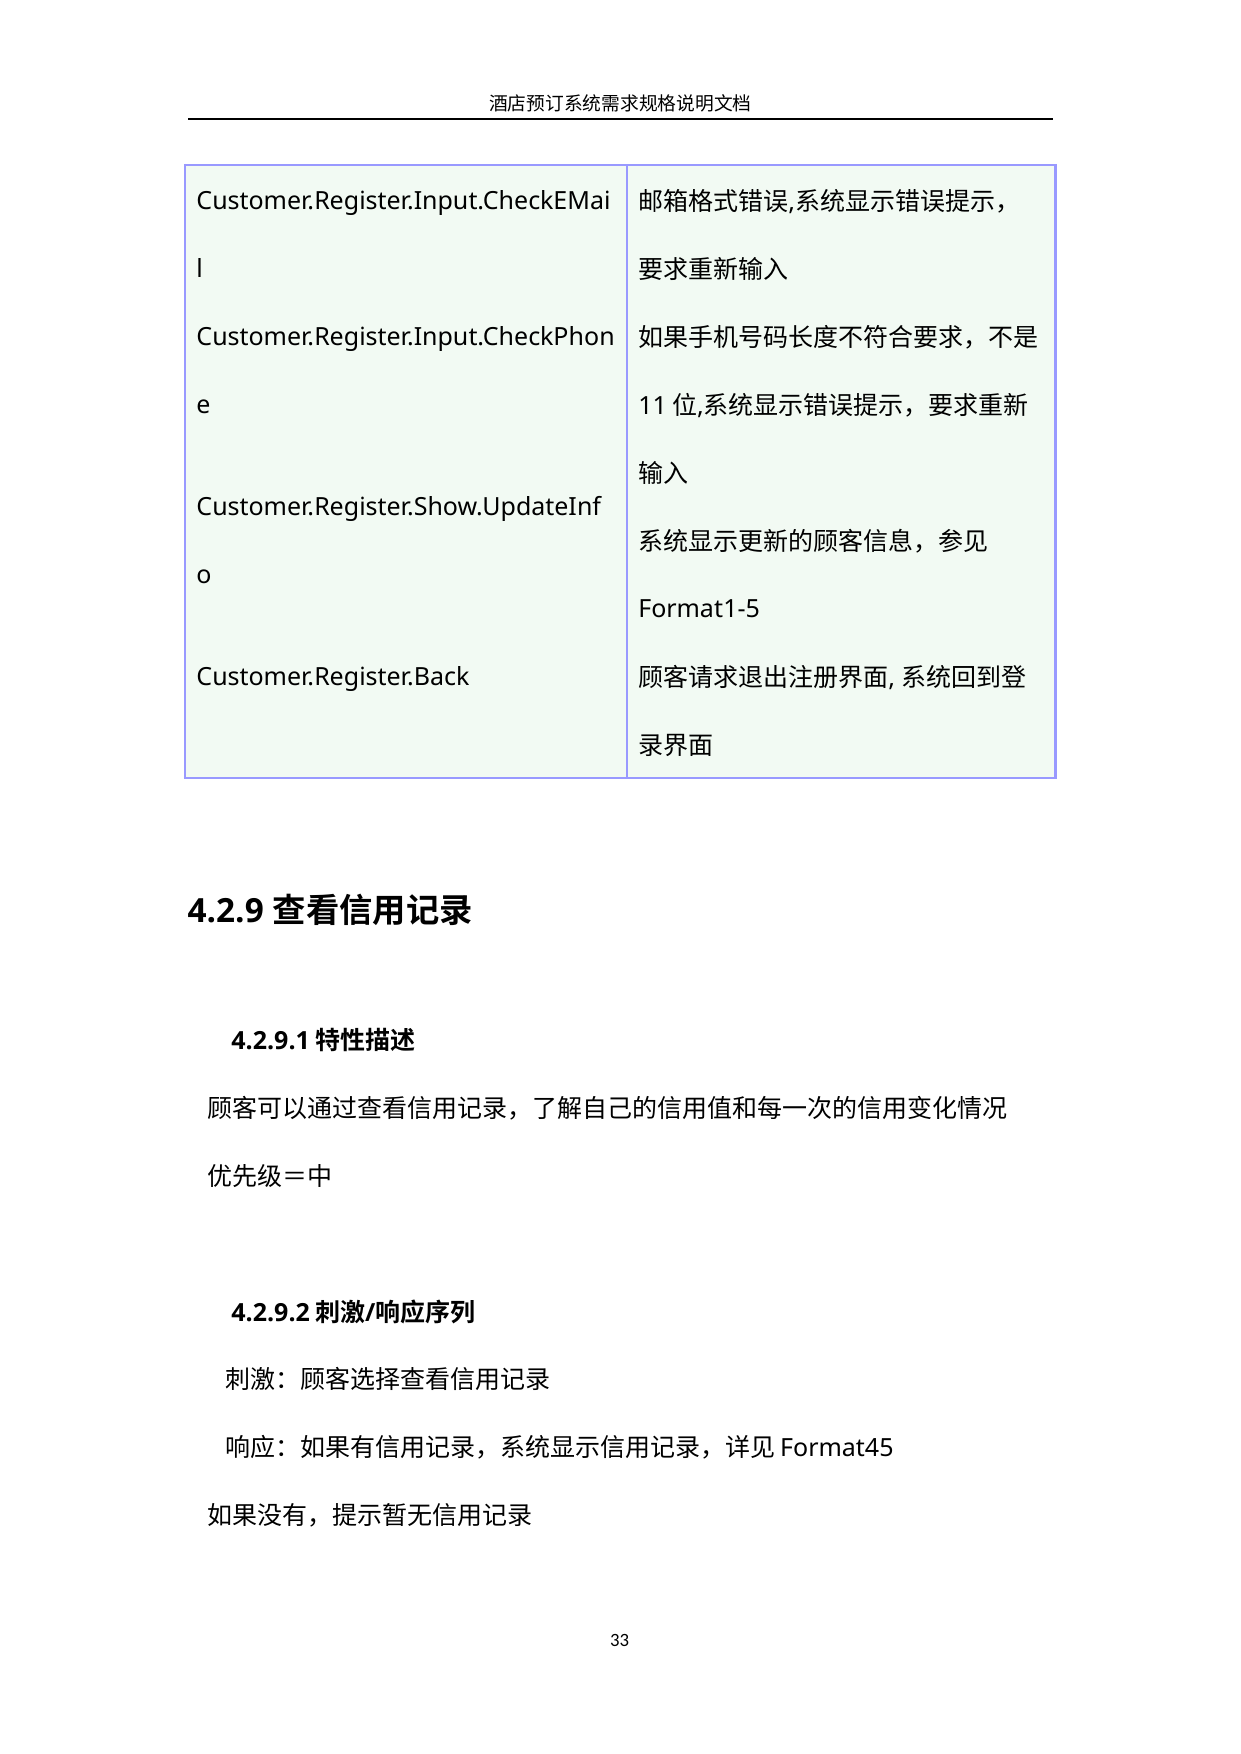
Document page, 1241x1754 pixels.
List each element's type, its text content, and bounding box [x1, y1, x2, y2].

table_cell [628, 166, 1054, 777]
text 4.2.9.1特性描述 [187, 1004, 1053, 1072]
text 4.2.9.2刺激/响应序列 [187, 1276, 1053, 1344]
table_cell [186, 166, 626, 777]
text 如果没有，提示暂无信用记录 [187, 1480, 1053, 1548]
subtitle 4.2.9 查看信用记录 [187, 874, 1053, 942]
text 响应：如果有信用记录，系统显示信用记录，详见Format45 [225, 1412, 1053, 1480]
text 优先级＝中 [187, 1140, 1053, 1208]
text 刺激：顾客选择查看信用记录 [225, 1344, 1053, 1412]
text 顾客可以通过查看信用记录，了解自己的信用值和每一次的信用变化情况 [187, 1072, 1053, 1140]
